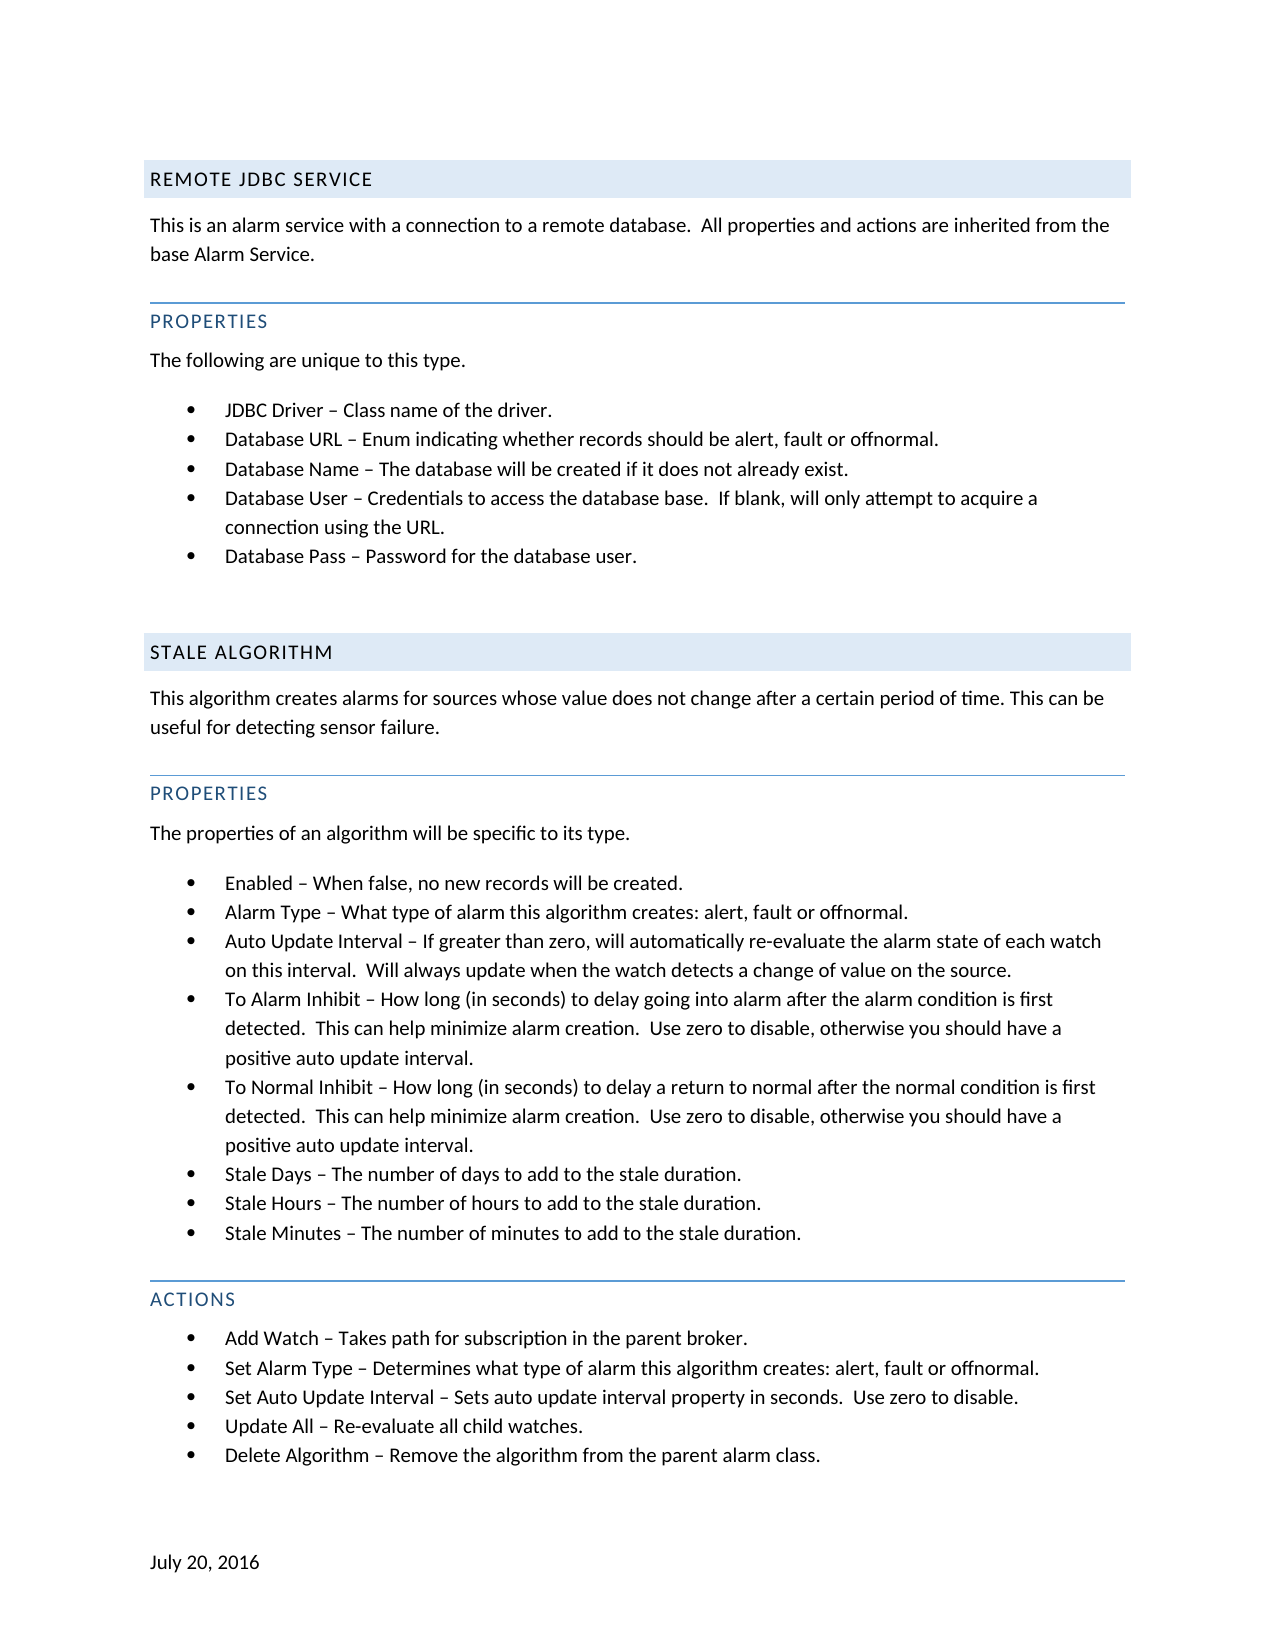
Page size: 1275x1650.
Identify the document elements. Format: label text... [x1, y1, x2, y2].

text This is an alarm service with a connection to a remote database. All properties and actions are inherited from the base Alarm Service. [150, 212, 1125, 267]
list To Alarm Inhibit – How long (in seconds) to delay going into alarm after the alarm condition is first detected. This can help minimize alarm creation. Use zero to disable, otherwise you should have a positive auto update interval. [187, 986, 1125, 1070]
list To Normal Inhibit – How long (in seconds) to delay a return to normal after the normal condition is first detected. This can help minimize alarm creation. Use zero to disable, otherwise you should have a positive auto update interval. [187, 1074, 1125, 1158]
list Set Auto Update Interval – Sets auto update interval property in seconds. Use zero to disable. [187, 1384, 1125, 1409]
list Alarm Type – What type of alarm this algorithm creates: alert, fault or offnormal. [187, 899, 1125, 924]
text This algorithm creates alarms for sources whose value does not change after a certain period of time. This can be useful for detecting sensor failure. [150, 685, 1125, 739]
subtitle Stale Algorithm [150, 639, 1125, 664]
list Stale Days – The number of days to add to the stale duration. [187, 1161, 1125, 1187]
list Stale Hours – The number of hours to add to the stale duration. [187, 1191, 1125, 1216]
list Set Alarm Type – Determines what type of alarm this algorithm creates: alert, fault or offnormal. [187, 1355, 1125, 1380]
text Remote JDBC Service [150, 167, 1125, 192]
list JDBC Driver – Class name of the driver. [187, 397, 1125, 423]
list Add Watch – Takes path for subscription in the parent broker. [187, 1326, 1125, 1351]
list Delete Algorithm – Remove the algorithm from the parent alarm class. [187, 1442, 1125, 1468]
text Properties [150, 304, 1125, 333]
subtitle Properties [150, 776, 1125, 806]
list Database URL – Enum indicating whether records should be alert, fault or offnormal. [187, 427, 1125, 452]
list Database Name – The database will be created if it does not already exist. [187, 456, 1125, 481]
list Database Pass – Password for the database user. [187, 543, 1125, 569]
list Enabled – When false, no new records will be created. [187, 870, 1125, 895]
list Stale Minutes – The number of minutes to add to the stale duration. [187, 1220, 1125, 1245]
text The properties of an algorithm will be specific to its type. [150, 820, 1125, 845]
text The following are unique to this type. [150, 347, 1125, 373]
list Auto Update Interval – If greater than zero, will automatically re-evaluate the alarm state of each watch on this interval. Will always update when the watch detects a change of value on the source. [187, 928, 1125, 983]
subtitle Actions [150, 1282, 1125, 1311]
list Database User – Credentials to access the database base. If blank, will only attempt to acquire a connection using the URL. [187, 485, 1125, 539]
list Update All – Re-evaluate all child watches. [187, 1413, 1125, 1438]
